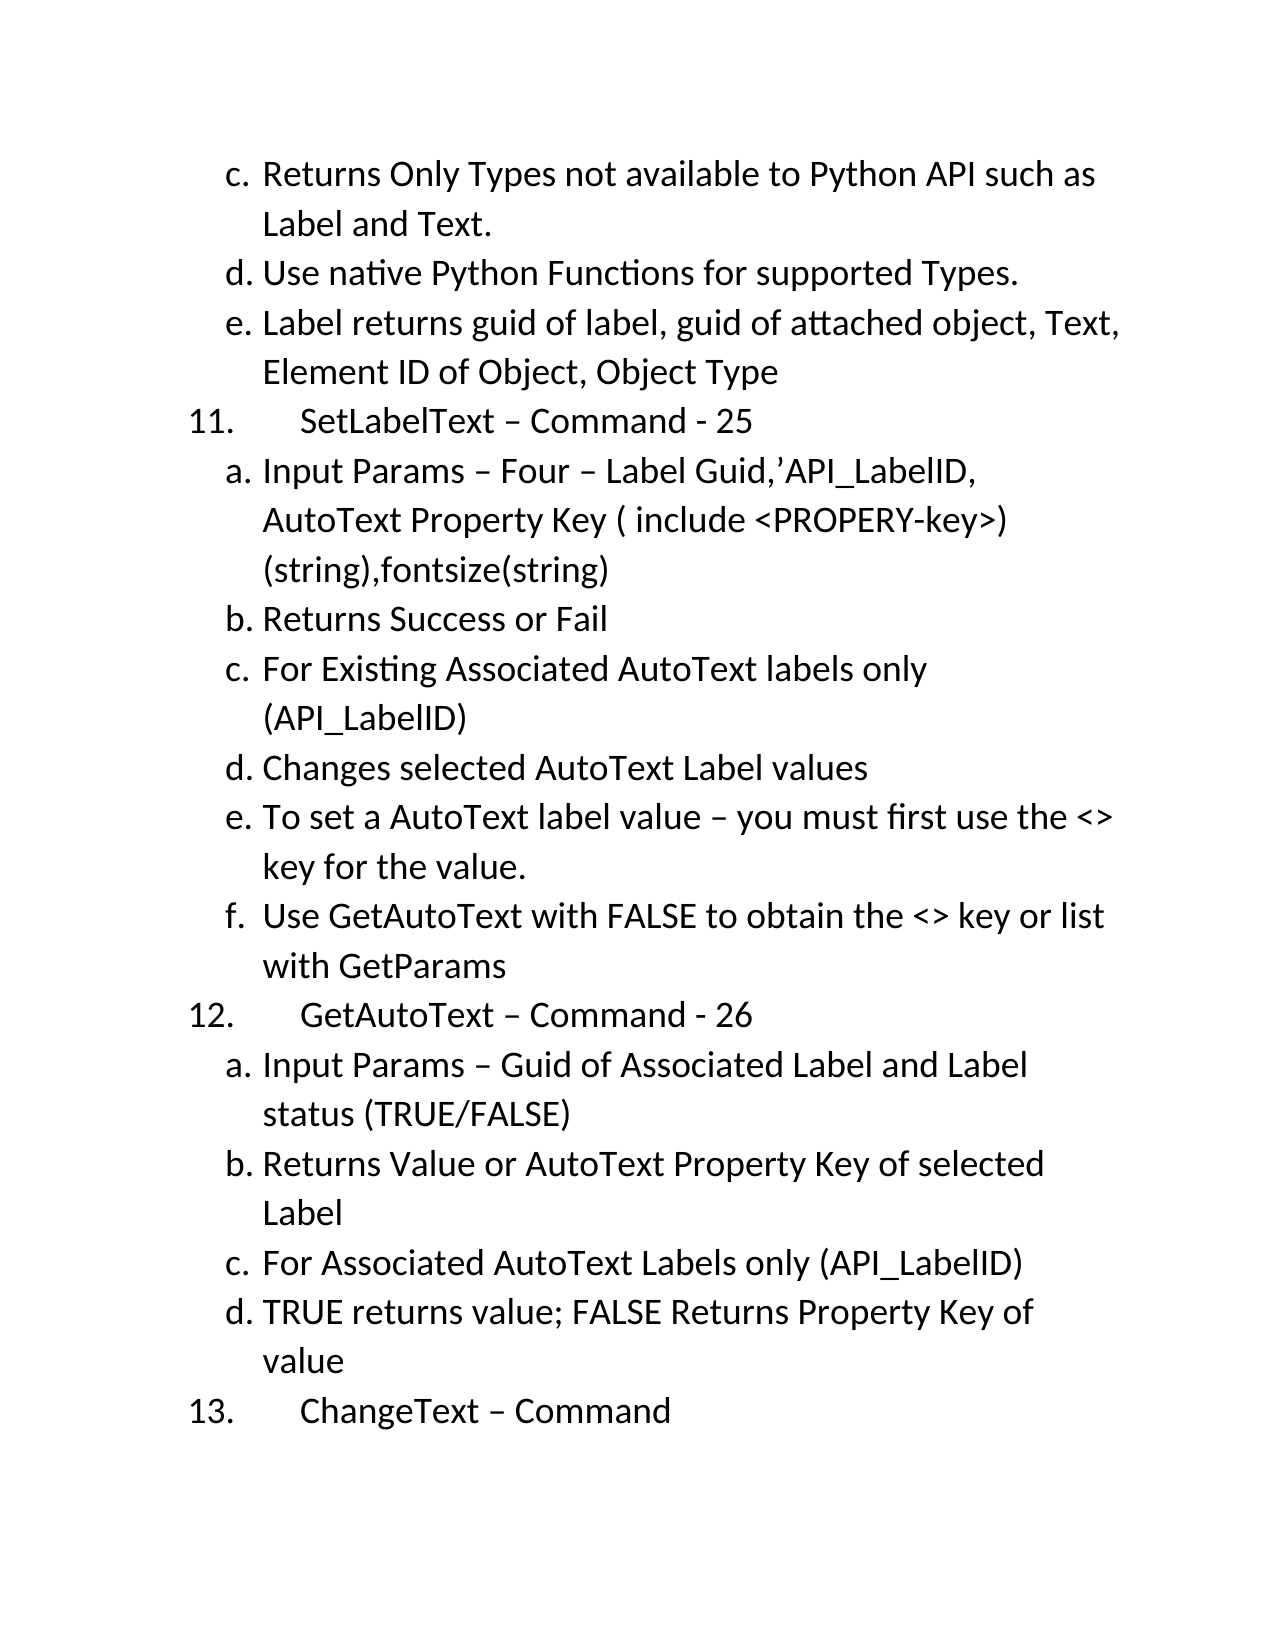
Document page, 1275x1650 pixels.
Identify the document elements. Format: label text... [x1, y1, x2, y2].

list SetLabelText – Command - 25 [187, 397, 1125, 443]
list Input Params – Guid of Associated Label and Label status (TRUE/FALSE) [225, 1041, 1125, 1136]
list TRUE returns value; FALSE Returns Property Key of value [225, 1288, 1125, 1383]
list GetAutoText – Command - 26 [187, 991, 1125, 1037]
list Use GetAutoText with FALSE to obtain the <> key or list with GetParams [225, 892, 1125, 987]
list For Associated AutoText Labels only (API_LabelID) [225, 1238, 1125, 1284]
list Use native Python Functions for supported Types. [225, 249, 1125, 295]
list Changes selected AutoText Label values [225, 744, 1125, 789]
list Input Params – Four – Label Guid,’API_LabelID, AutoText Property Key ( include <PROPERY-key>)(string),fontsize(string) [225, 447, 1125, 592]
list For Existing Associated AutoText labels only (API_LabelID) [225, 645, 1125, 740]
list Returns Success or Fail [225, 595, 1125, 641]
list To set a AutoText label value – you must first use the <> key for the value. [225, 793, 1125, 888]
list Returns Value or AutoText Property Key of selected Label [225, 1139, 1125, 1235]
list ChangeText – Command [187, 1387, 1125, 1433]
list Label returns guid of label, guid of attached object, Text, Element ID of Object, Object Type [225, 298, 1125, 394]
list Returns Only Types not available to Python API such as Label and Text. [225, 150, 1125, 245]
